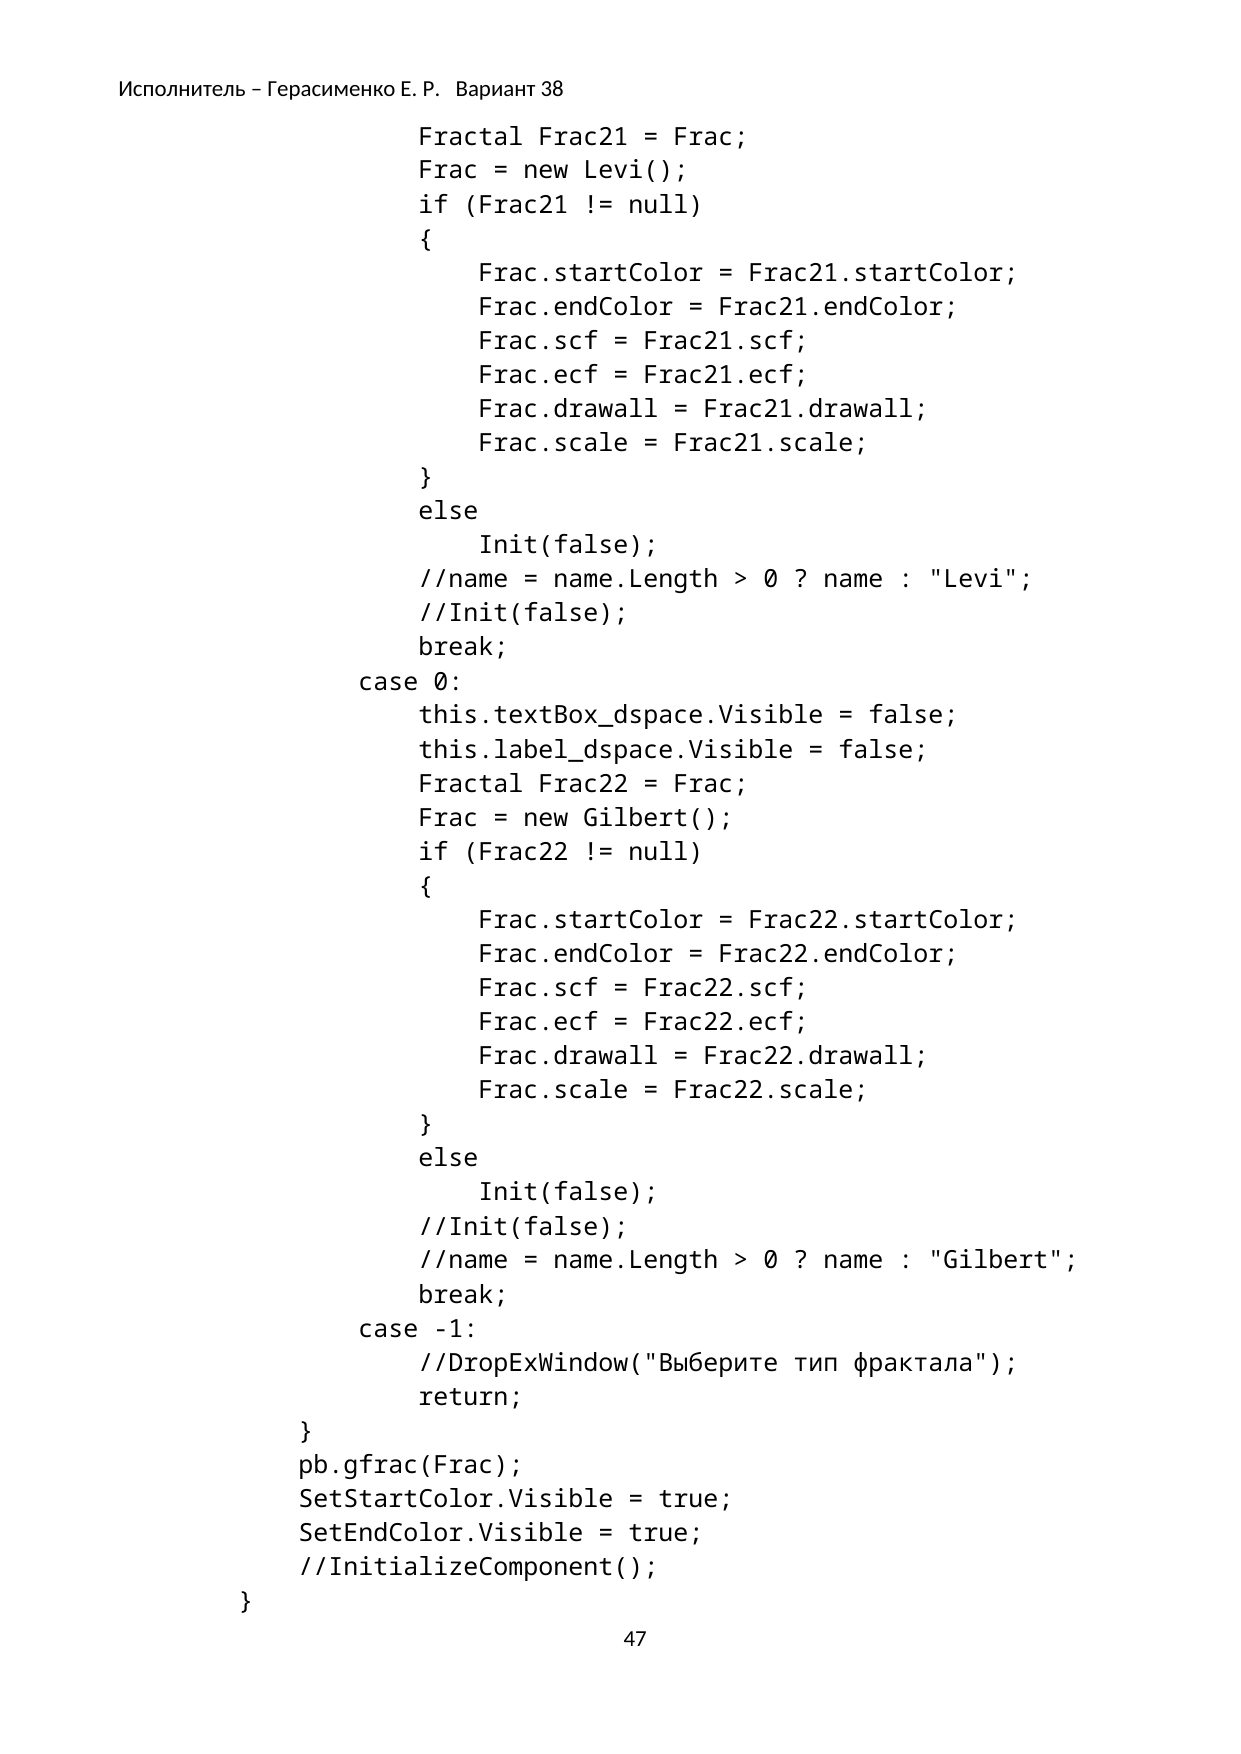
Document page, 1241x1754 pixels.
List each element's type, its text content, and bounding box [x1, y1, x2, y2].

text } [118, 459, 1152, 493]
text //Init(false); [118, 1208, 1152, 1242]
text //InitializeComponent(); [118, 1549, 1152, 1583]
text SetStartColor.Visible = true; [118, 1481, 1152, 1515]
text //name = name.Length > 0 ? name : "Levi"; [118, 561, 1152, 595]
text Fractal Frac22 = Frac; [118, 765, 1152, 799]
text else [118, 493, 1152, 527]
text Frac.scale = Frac22.scale; [118, 1072, 1152, 1106]
text pb.gfrac(Frac); [118, 1447, 1152, 1481]
text } [118, 1412, 1152, 1447]
text else [118, 1140, 1152, 1174]
text Frac.drawall = Frac21.drawall; [118, 391, 1152, 425]
text Frac.startColor = Frac21.startColor; [118, 254, 1152, 288]
text Frac.scale = Frac21.scale; [118, 425, 1152, 459]
text if (Frac22 != null) [118, 833, 1152, 867]
text case -1: [118, 1310, 1152, 1344]
text case 0: [118, 663, 1152, 697]
text { [118, 867, 1152, 902]
text Frac.scf = Frac21.scf; [118, 322, 1152, 357]
text return; [118, 1378, 1152, 1412]
text { [118, 220, 1152, 254]
text Frac.endColor = Frac21.endColor; [118, 288, 1152, 322]
text this.textBox_dspace.Visible = false; [118, 697, 1152, 731]
text } [118, 1106, 1152, 1140]
text Frac.ecf = Frac21.ecf; [118, 357, 1152, 391]
text Frac.ecf = Frac22.ecf; [118, 1004, 1152, 1038]
text Init(false); [118, 1174, 1152, 1208]
text this.label_dspace.Visible = false; [118, 731, 1152, 765]
text //Init(false); [118, 595, 1152, 629]
text Frac.drawall = Frac22.drawall; [118, 1038, 1152, 1072]
text Frac.scf = Frac22.scf; [118, 970, 1152, 1004]
text break; [118, 1276, 1152, 1310]
text Frac = new Levi(); [118, 152, 1152, 186]
text //DropExWindow("Выберите тип фрактала"); [118, 1344, 1152, 1378]
text SetEndColor.Visible = true; [118, 1515, 1152, 1549]
text Frac.endColor = Frac22.endColor; [118, 936, 1152, 970]
text break; [118, 629, 1152, 663]
text Init(false); [118, 527, 1152, 561]
text if (Frac21 != null) [118, 186, 1152, 220]
text } [118, 1583, 1152, 1617]
text Frac.startColor = Frac22.startColor; [118, 902, 1152, 936]
text Frac = new Gilbert(); [118, 799, 1152, 833]
text Fractal Frac21 = Frac; [118, 118, 1152, 152]
text //name = name.Length > 0 ? name : "Gilbert"; [118, 1242, 1152, 1276]
